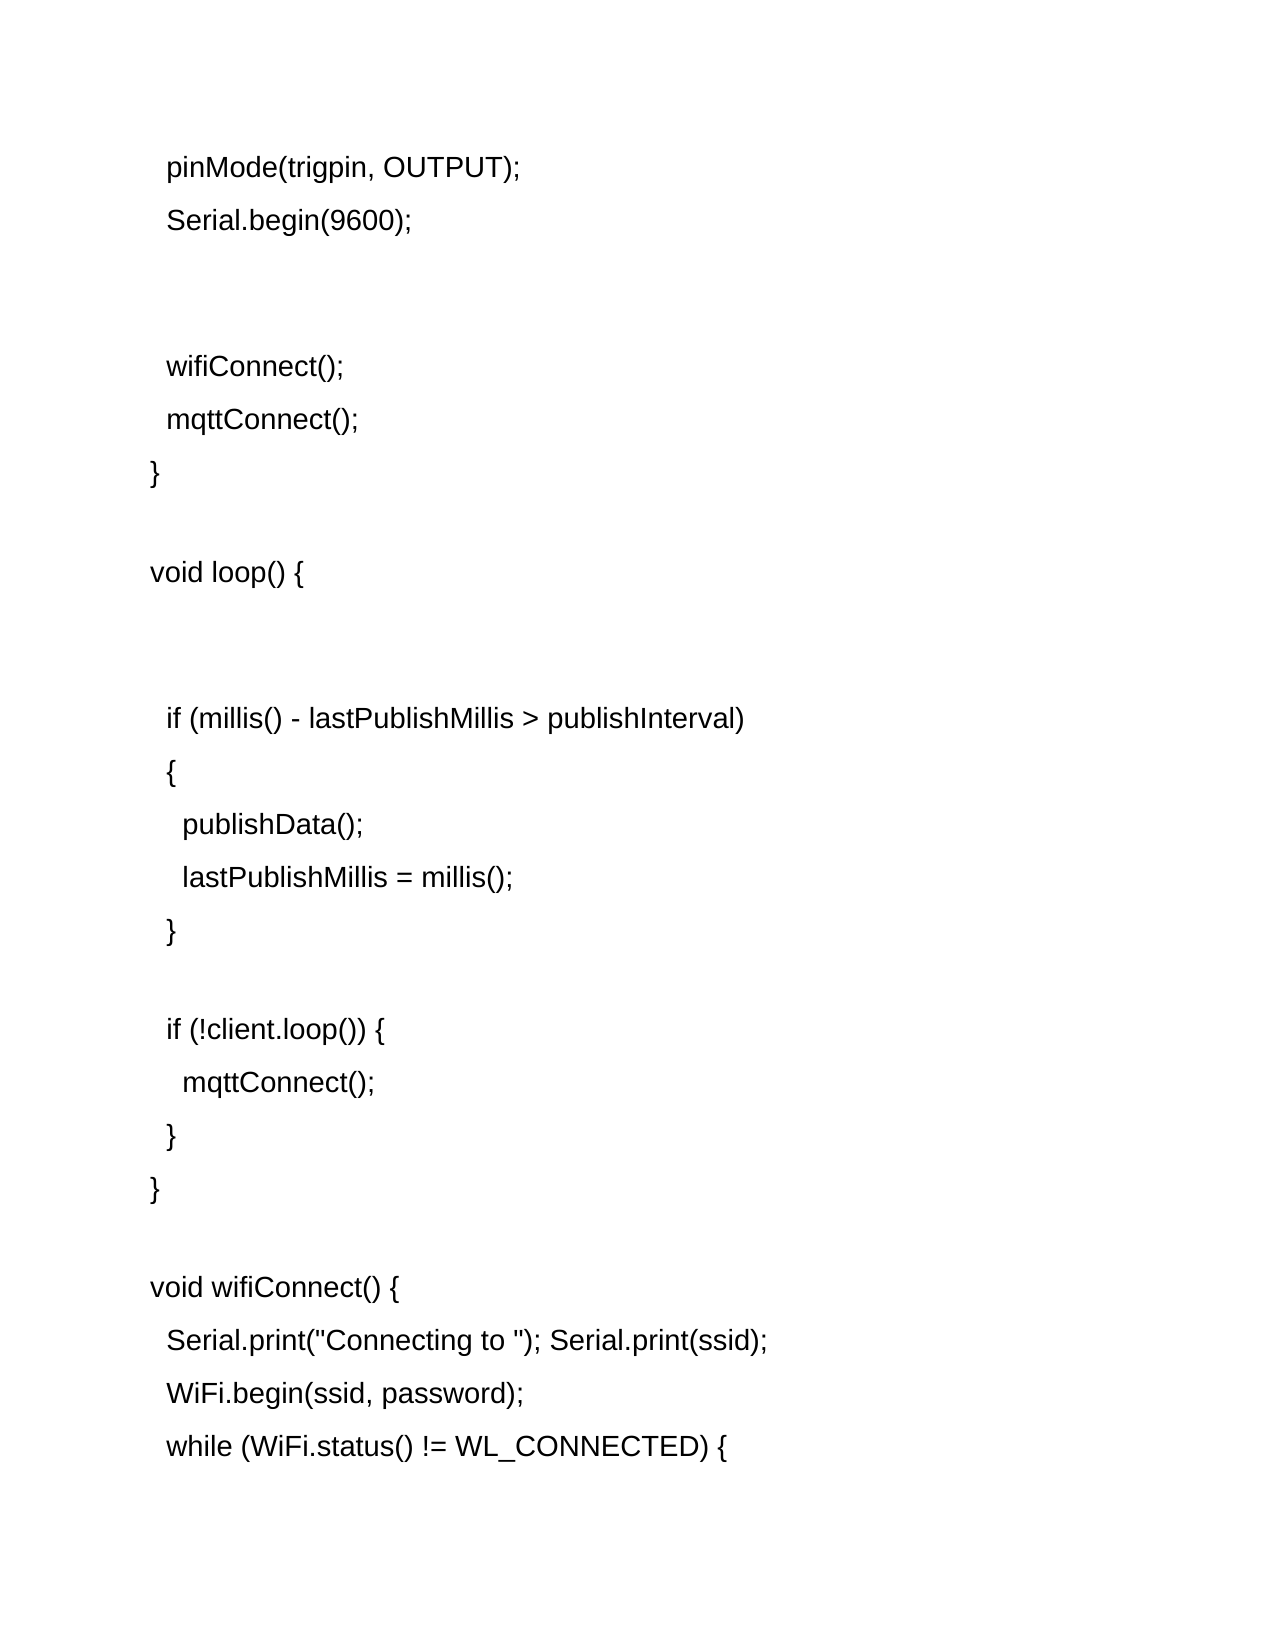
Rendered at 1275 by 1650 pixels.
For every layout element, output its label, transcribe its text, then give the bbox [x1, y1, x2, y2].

text } [150, 912, 1125, 946]
text mqttConnect(); [150, 402, 1125, 436]
text if (millis() - lastPublishMillis > publishInterval) [150, 701, 1125, 735]
text } [150, 1171, 1125, 1204]
text mqttConnect(); [150, 1065, 1125, 1098]
text if (!client.loop()) { [150, 1012, 1125, 1046]
text WiFi.begin(ssid, password); [150, 1376, 1125, 1409]
text lastPublishMillis = millis(); [150, 860, 1125, 893]
text } [150, 1118, 1125, 1151]
text Serial.begin(9600); [150, 203, 1125, 236]
text Serial.print("Connecting to "); Serial.print(ssid); [150, 1323, 1125, 1357]
text } [150, 455, 1125, 488]
text publishData(); [150, 807, 1125, 840]
text void loop() { [150, 555, 1125, 588]
text wifiConnect(); [150, 349, 1125, 383]
text while (WiFi.status() != WL_CONNECTED) { [150, 1429, 1125, 1462]
text void wifiConnect() { [150, 1270, 1125, 1304]
text { [150, 754, 1125, 788]
text pinMode(trigpin, OUTPUT); [150, 150, 1125, 183]
